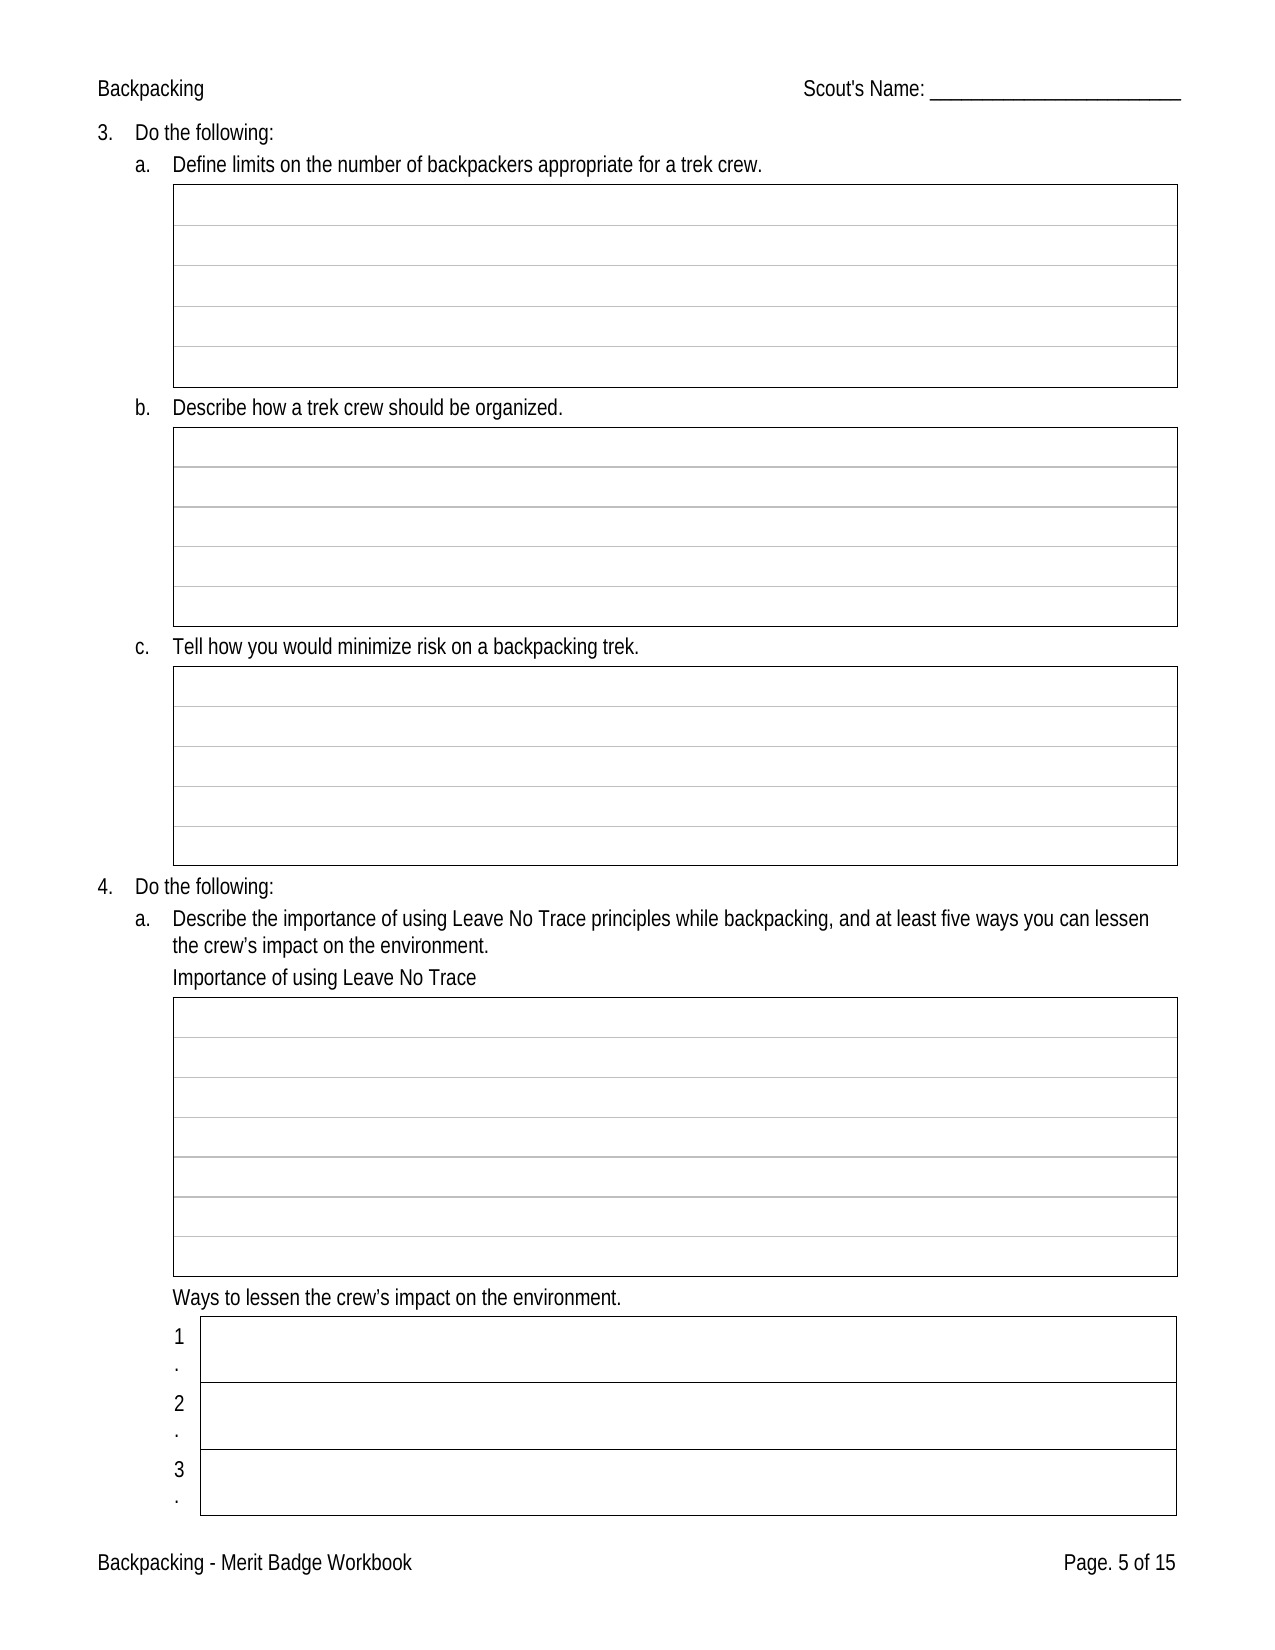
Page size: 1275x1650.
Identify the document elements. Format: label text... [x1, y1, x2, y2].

table_header [174, 667, 1177, 706]
table_cell [174, 266, 1177, 306]
table_cell [174, 1038, 1177, 1077]
text c. Tell how you would minimize risk on a backpacking trek. [135, 633, 1177, 660]
table_cell [174, 1237, 1177, 1276]
table_cell [174, 1198, 1177, 1236]
table_cell [174, 1118, 1177, 1156]
table_cell [201, 1450, 1176, 1515]
table_cell 2. [163, 1382, 200, 1448]
text Ways to lessen the crew’s impact on the environment. [172, 1283, 1177, 1310]
text a. Describe the importance of using Leave No Trace principles while backpacking, and at least five ways you can lessen the crew’s impact on the environment. [135, 905, 1177, 958]
table_cell [174, 226, 1177, 265]
table_cell [174, 827, 1177, 865]
table_cell [174, 1078, 1177, 1117]
table_cell [201, 1383, 1176, 1448]
table_header [201, 1317, 1176, 1382]
table_cell [174, 747, 1177, 786]
table_header 1. [163, 1316, 200, 1382]
text b. Describe how a trek crew should be organized. [135, 394, 1177, 420]
table_cell 3. [163, 1449, 200, 1515]
table_cell [174, 508, 1177, 546]
table_header [174, 185, 1177, 224]
table_header [174, 428, 1177, 466]
table_cell [174, 587, 1177, 626]
text Importance of using Leave No Trace [172, 964, 1177, 991]
table_cell [174, 1158, 1177, 1196]
table_cell [174, 707, 1177, 746]
table_cell [174, 787, 1177, 826]
table_cell [174, 547, 1177, 586]
table_header [174, 998, 1177, 1037]
text a. Define limits on the number of backpackers appropriate for a trek crew. [135, 151, 1177, 178]
table_cell [174, 307, 1177, 346]
table_cell [174, 347, 1177, 387]
table_cell [174, 468, 1177, 506]
text 3. Do the following: [97, 119, 1177, 145]
text 4. Do the following: [97, 873, 1177, 899]
